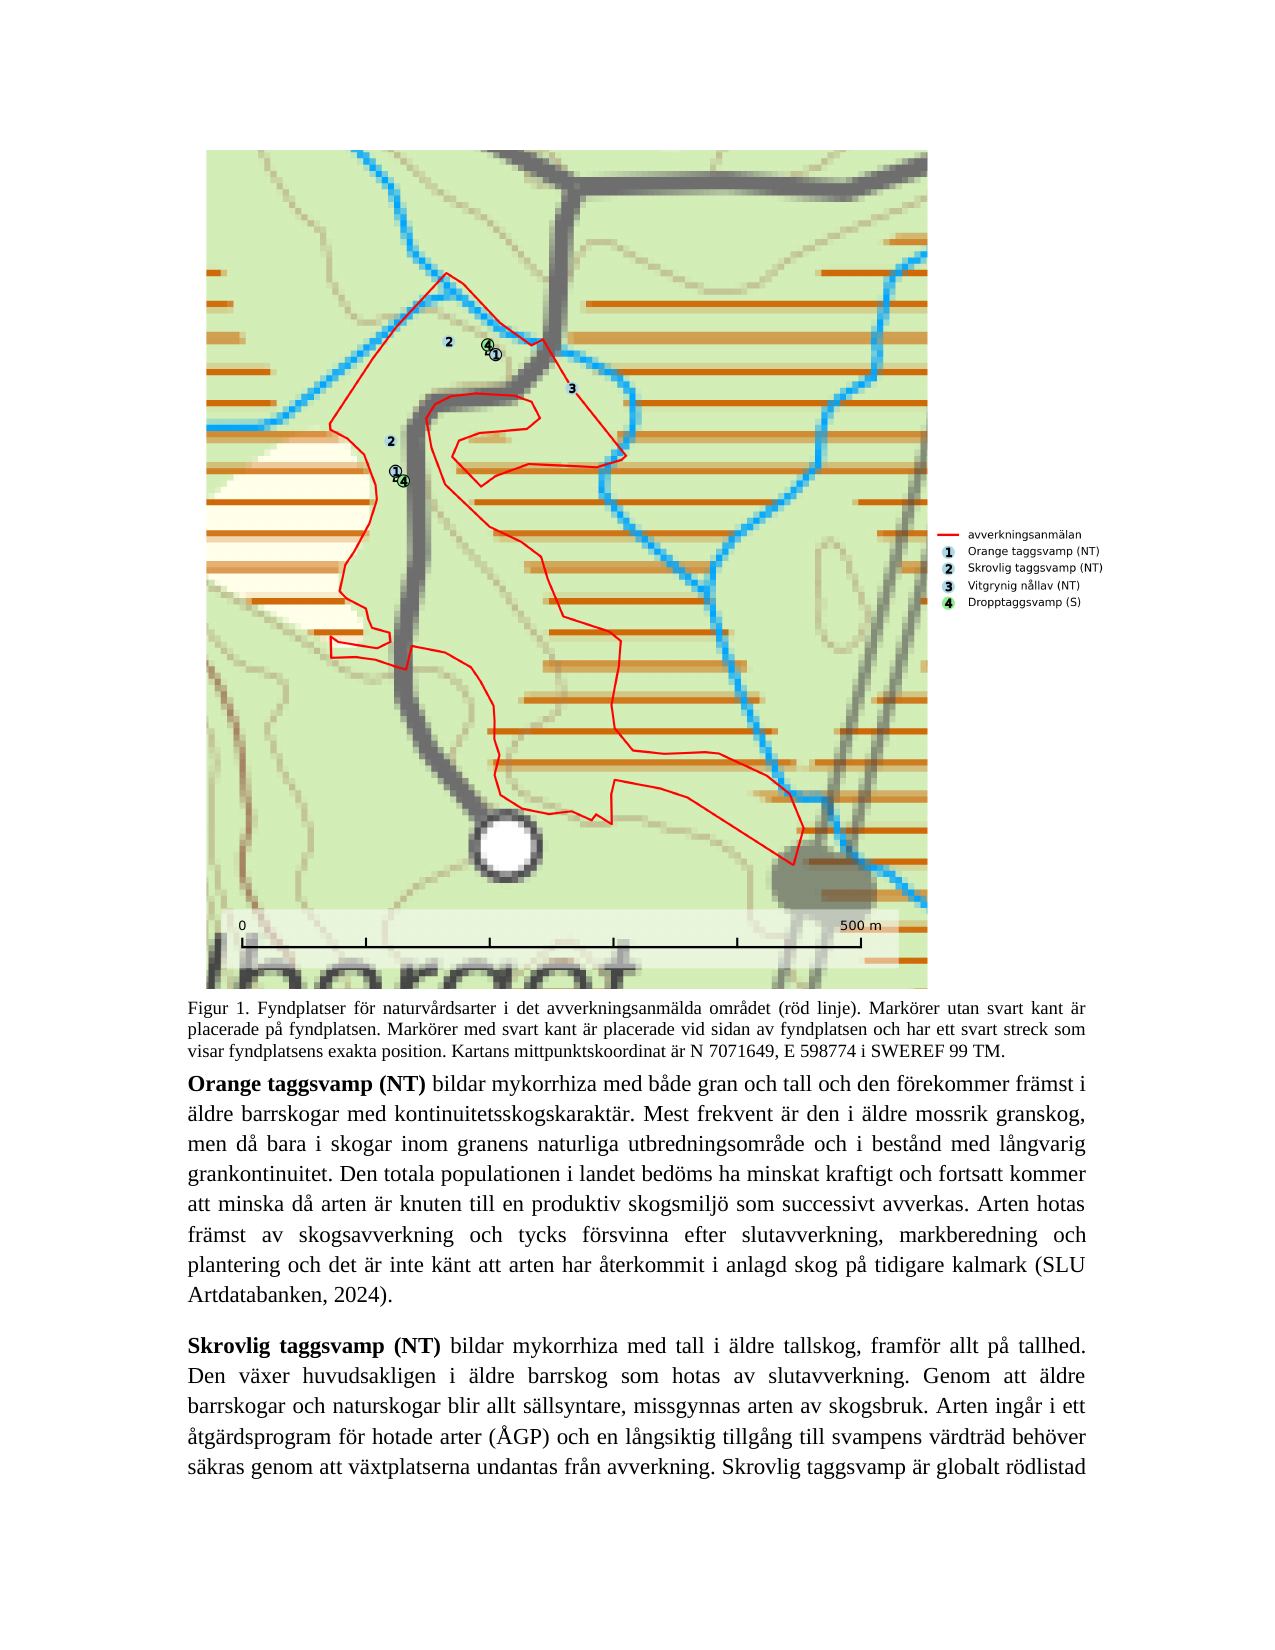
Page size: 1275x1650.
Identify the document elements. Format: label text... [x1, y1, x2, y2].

text Orange taggsvamp (NT) bildar mykorrhiza med både gran och tall och den förekommer främst i äldre barrskogar med kontinuitetsskogskaraktär. Mest frekvent är den i äldre mossrik granskog, men då bara i skogar inom granens naturliga utbredningsområde och i bestånd med långvarig grankontinuitet. Den totala populationen i landet bedöms ha minskat kraftigt och fortsatt kommer att minska då arten är knuten till en produktiv skogsmiljö som successivt avverkas. Arten hotas främst av skogsavverkning och tycks försvinna efter slutavverkning, markberedning och plantering och det är inte känt att arten har återkommit i anlagd skog på tidigare kalmark (SLU Artdatabanken, 2024). [187, 1069, 1087, 1307]
text Figur 1. Fyndplatser för naturvårdsarter i det avverkningsanmälda området (röd linje). Markörer utan svart kant är placerade på fyndplatsen. Markörer med svart kant är placerade vid sidan av fyndplatsen och har ett svart streck som visar fyndplatsens exakta position. Kartans mittpunktskoordinat är N 7071649, E 598774 i SWEREF 99 TM. [187, 997, 1087, 1061]
picture [206, 150, 1107, 989]
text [187, 1332, 1087, 1479]
